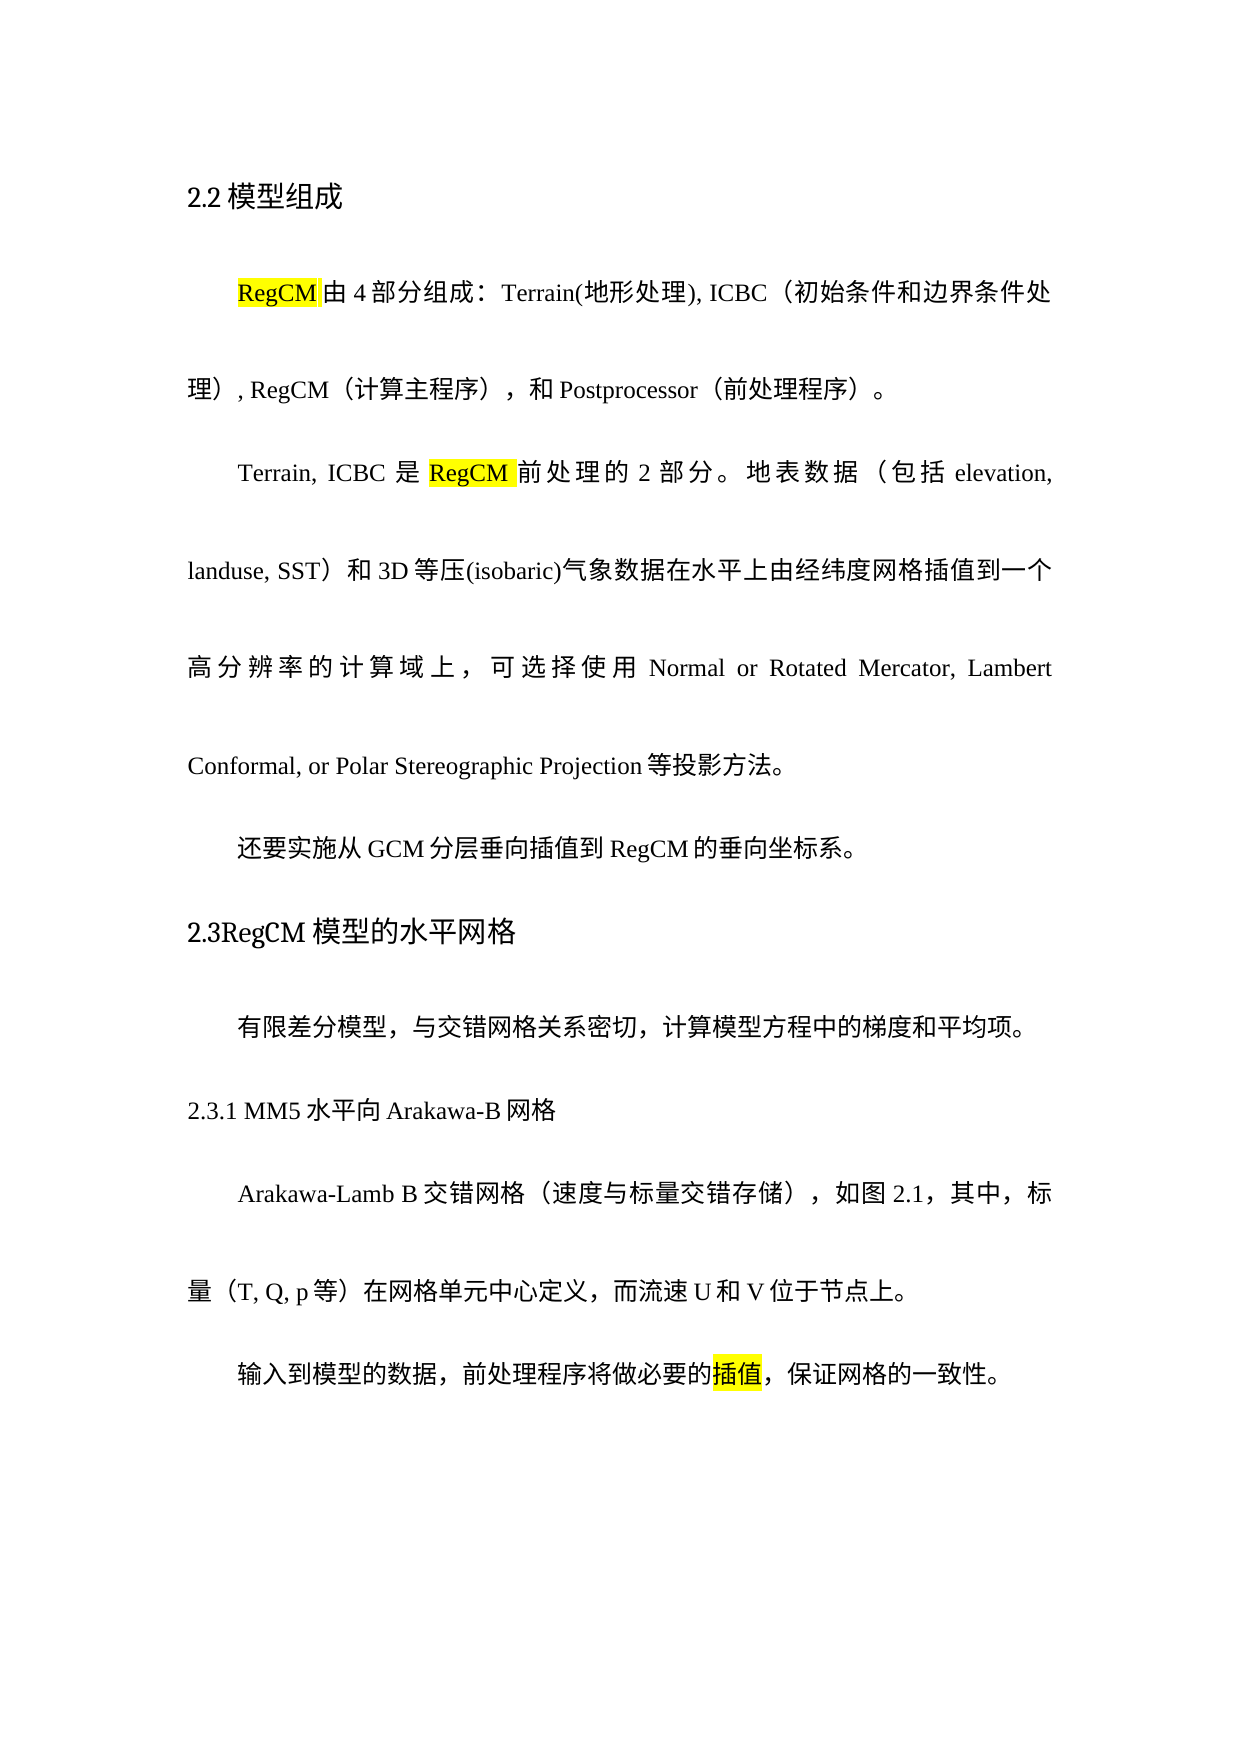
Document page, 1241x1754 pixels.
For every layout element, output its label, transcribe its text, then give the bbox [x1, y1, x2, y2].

subtitle 2.3RegCM模型的水平网格 [187, 897, 1053, 962]
text 输入到模型的数据，前处理程序将做必要的插值，保证网格的一致性。 [187, 1340, 1053, 1405]
text 还要实施从GCM分层垂向插值到RegCM的垂向坐标系。 [187, 814, 1053, 879]
text 2.3.1 MM5水平向Arakawa-B网格 [187, 1076, 1053, 1141]
text 有限差分模型，与交错网格关系密切，计算模型方程中的梯度和平均项。 [187, 993, 1053, 1058]
text Terrain, ICBC是RegCM前处理的2部分。地表数据（包括elevation, landuse, SST）和3D等压(isobaric)气象数据在水平上由经纬度网格插值到一个高分辨率的计算域上，可选择使用Normal or Rotated Mercator, Lambert Conformal, or Polar Stereographic Projection等投影方法。 [187, 438, 1053, 796]
text RegCM由4部分组成：Terrain(地形处理), ICBC（初始条件和边界条件处理）, RegCM（计算主程序），和Postprocessor（前处理程序）。 [187, 258, 1053, 420]
subtitle 2.2模型组成 [187, 162, 1053, 227]
text Arakawa-Lamb B交错网格（速度与标量交错存储），如图2.1，其中，标量（T, Q, p等）在网格单元中心定义，而流速U和V位于节点上。 [187, 1159, 1053, 1322]
